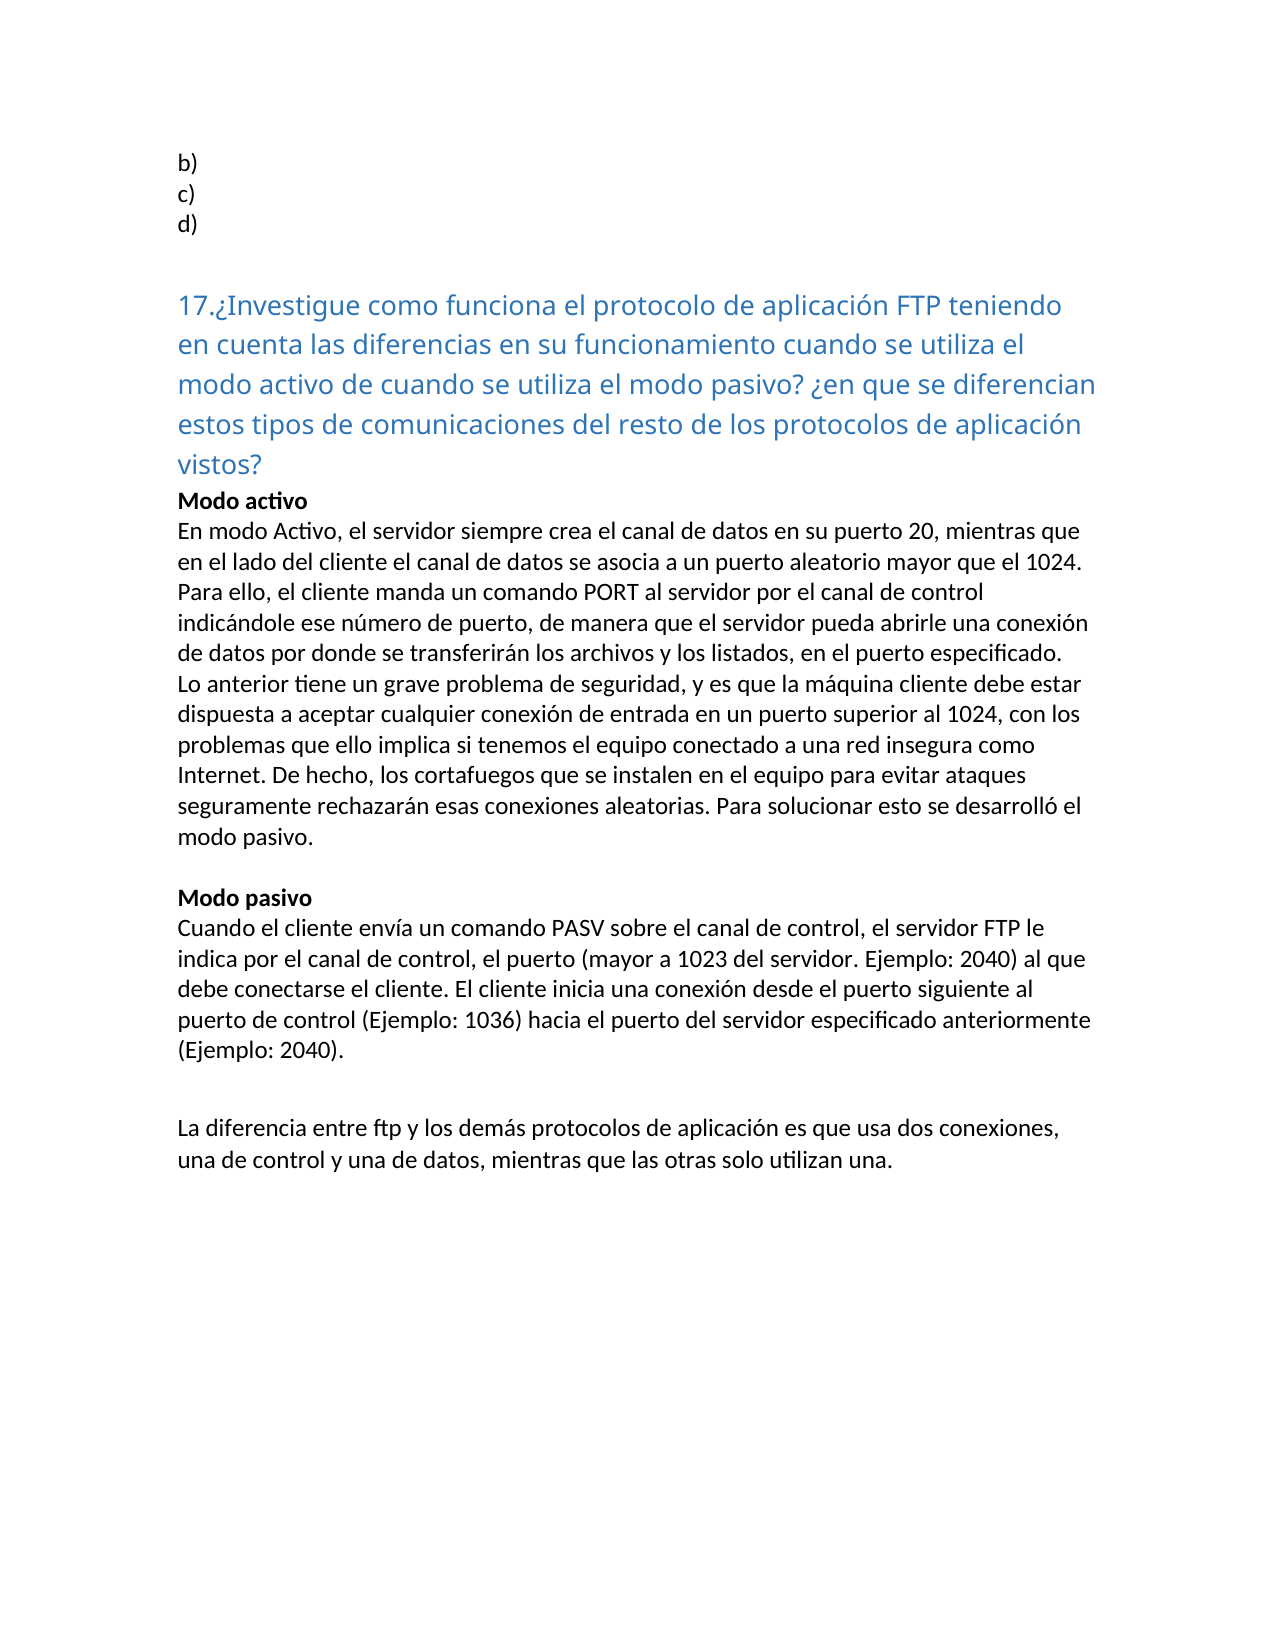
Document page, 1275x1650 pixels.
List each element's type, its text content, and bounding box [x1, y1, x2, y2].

text Modo activo [177, 485, 1098, 516]
text d) [177, 209, 1098, 239]
text b) [177, 148, 1098, 178]
subtitle 17.¿Investigue como funciona el protocolo de aplicación FTP teniendo en cuenta las diferencias en su funcionamiento cuando se utiliza el modo activo de cuando se utiliza el modo pasivo? ¿en que se diferencian estos tipos de comunicaciones del resto de los protocolos de aplicación vistos? [177, 286, 1098, 482]
text La diferencia entre ftp y los demás protocolos de aplicación es que usa dos conexiones, una de control y una de datos, mientras que las otras solo utilizan una. [177, 1112, 1098, 1175]
text En modo Activo, el servidor siempre crea el canal de datos en su puerto 20, mientras que en el lado del cliente el canal de datos se asocia a un puerto aleatorio mayor que el 1024. Para ello, el cliente manda un comando PORT al servidor por el canal de control indicándole ese número de puerto, de manera que el servidor pueda abrirle una conexión de datos por donde se transferirán los archivos y los listados, en el puerto especificado. [177, 516, 1098, 668]
text Lo anterior tiene un grave problema de seguridad, y es que la máquina cliente debe estar dispuesta a aceptar cualquier conexión de entrada en un puerto superior al 1024, con los problemas que ello implica si tenemos el equipo conectado a una red insegura como Internet. De hecho, los cortafuegos que se instalen en el equipo para evitar ataques seguramente rechazarán esas conexiones aleatorias. Para solucionar esto se desarrolló el modo pasivo. [177, 668, 1098, 851]
text Modo pasivo [177, 882, 1098, 912]
text c) [177, 178, 1098, 209]
text Cuando el cliente envía un comando PASV sobre el canal de control, el servidor FTP le indica por el canal de control, el puerto (mayor a 1023 del servidor. Ejemplo: 2040) al que debe conectarse el cliente. El cliente inicia una conexión desde el puerto siguiente al puerto de control (Ejemplo: 1036) hacia el puerto del servidor especificado anteriormente (Ejemplo: 2040). [177, 912, 1098, 1065]
